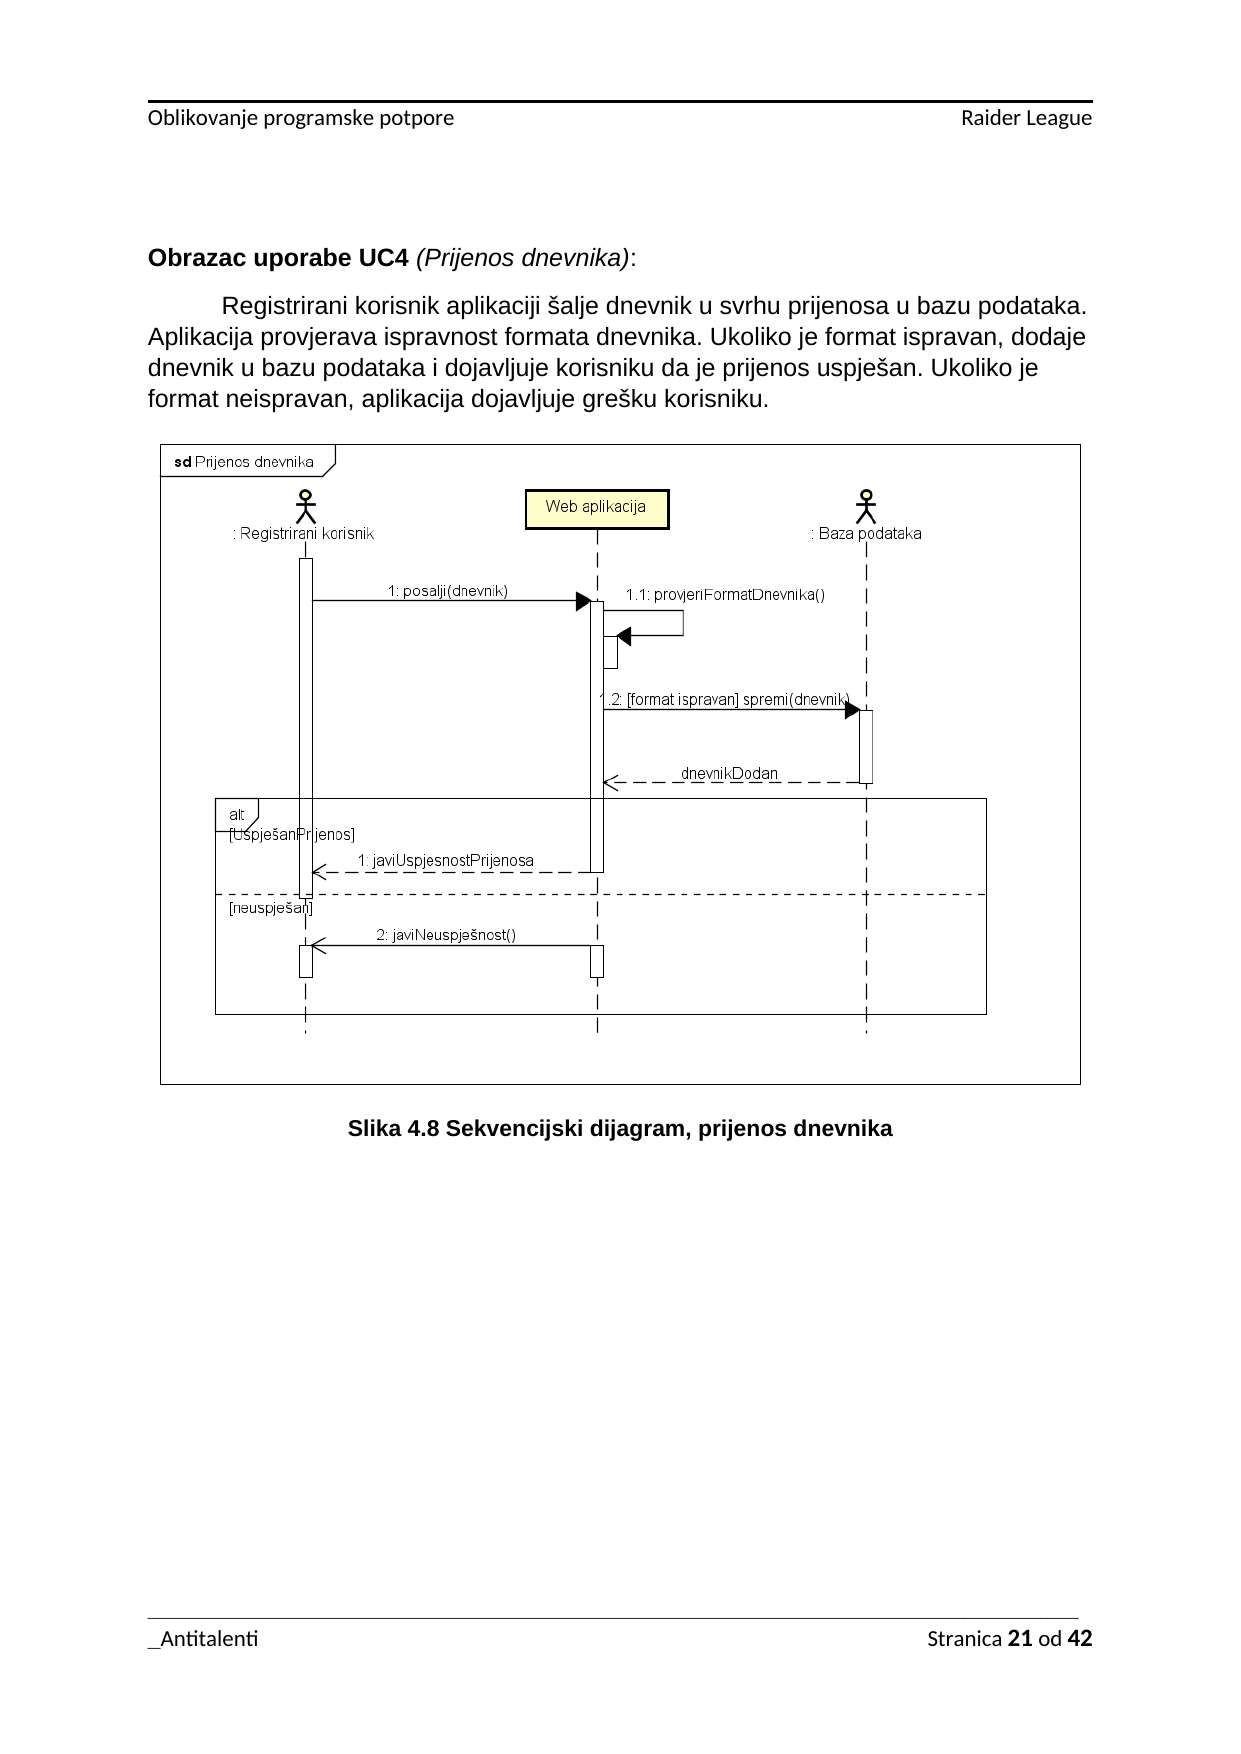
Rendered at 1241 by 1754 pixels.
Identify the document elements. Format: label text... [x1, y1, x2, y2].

text Registrirani korisnik aplikaciji šalje dnevnik u svrhu prijenosa u bazu podataka. Aplikacija provjerava ispravnost formata dnevnika. Ukoliko je format ispravan, dodaje dnevnik u bazu podataka i dojavljuje korisniku da je prijenos uspješan. Ukoliko je format neispravan, aplikacija dojavljuje grešku korisniku. [148, 291, 1093, 413]
text Slika 4.8 Sekvencijski dijagram, prijenos dnevnika [148, 1114, 1093, 1141]
text Obrazac uporabe UC4 (Prijenos dnevnika): [148, 243, 1093, 272]
picture [147, 431, 1093, 1096]
